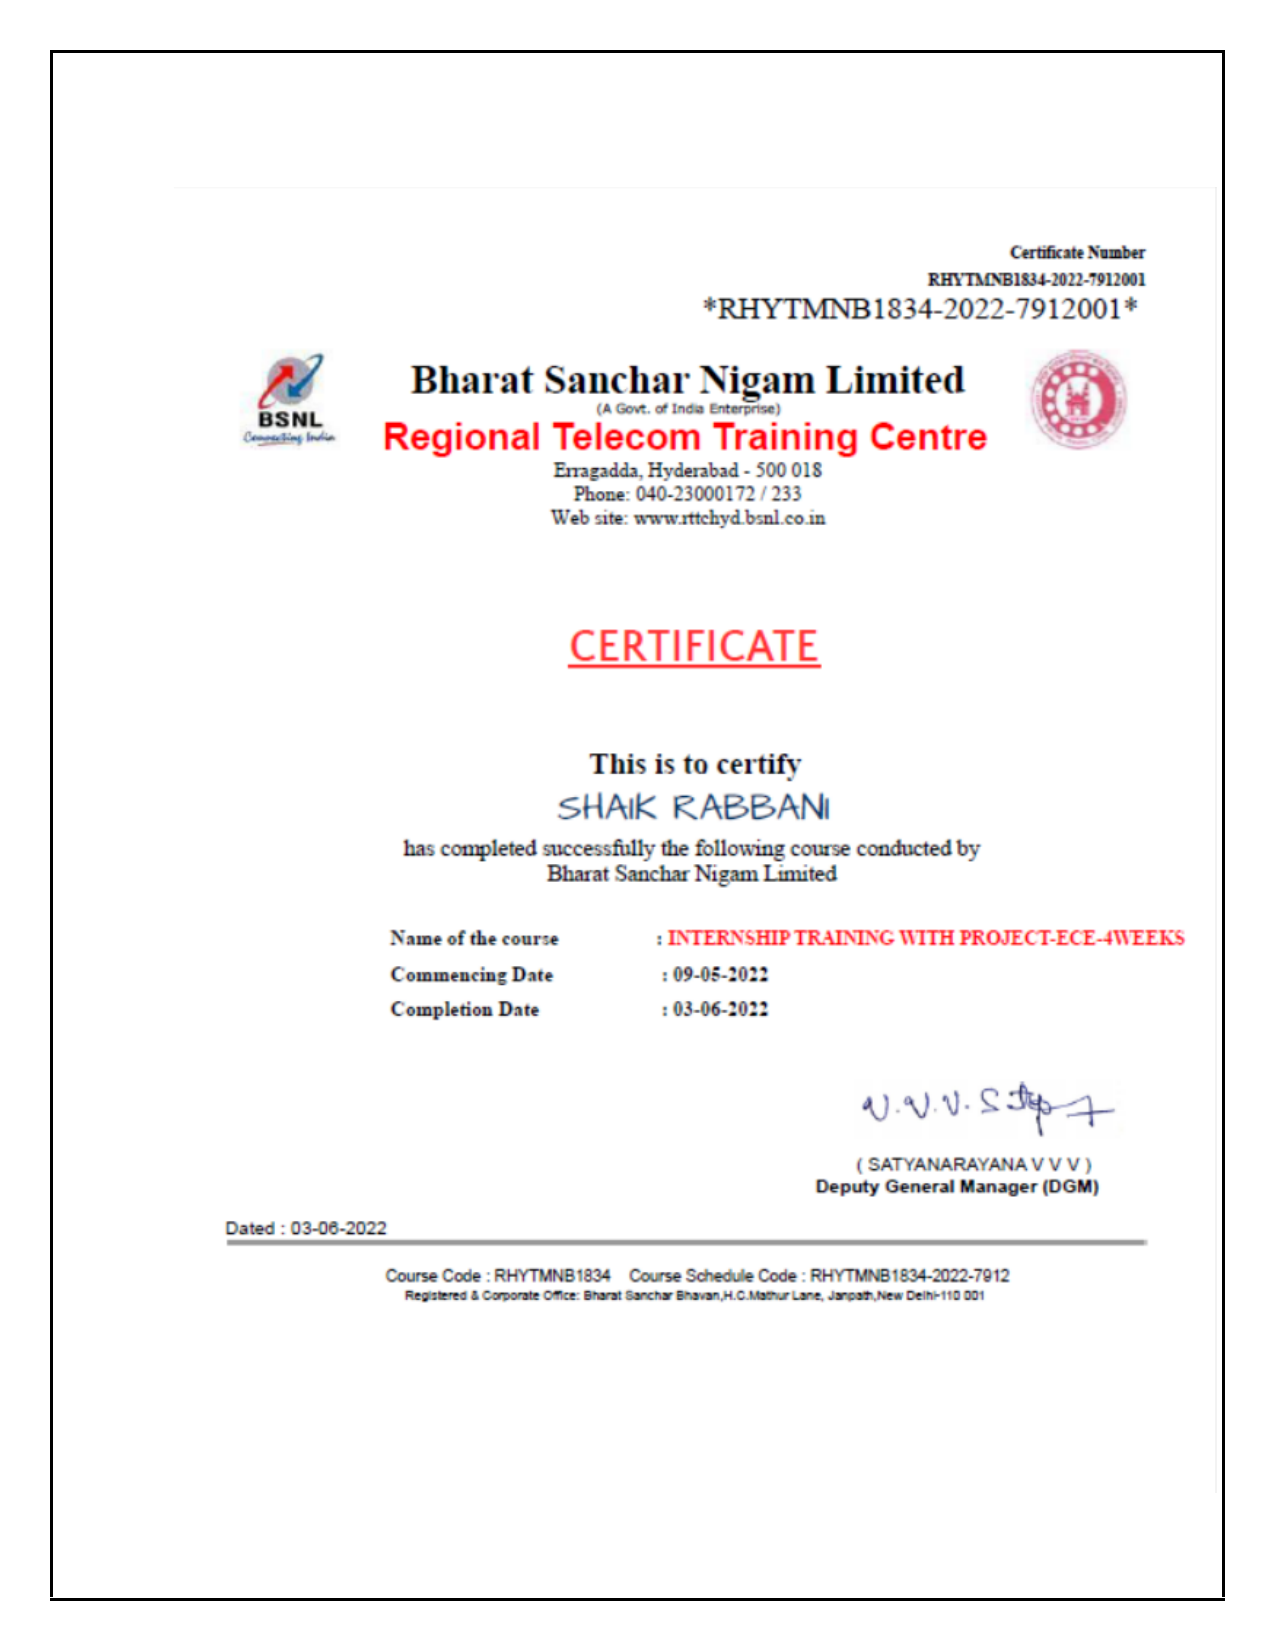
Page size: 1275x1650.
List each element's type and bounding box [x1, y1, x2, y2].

picture [173, 187, 1217, 1493]
